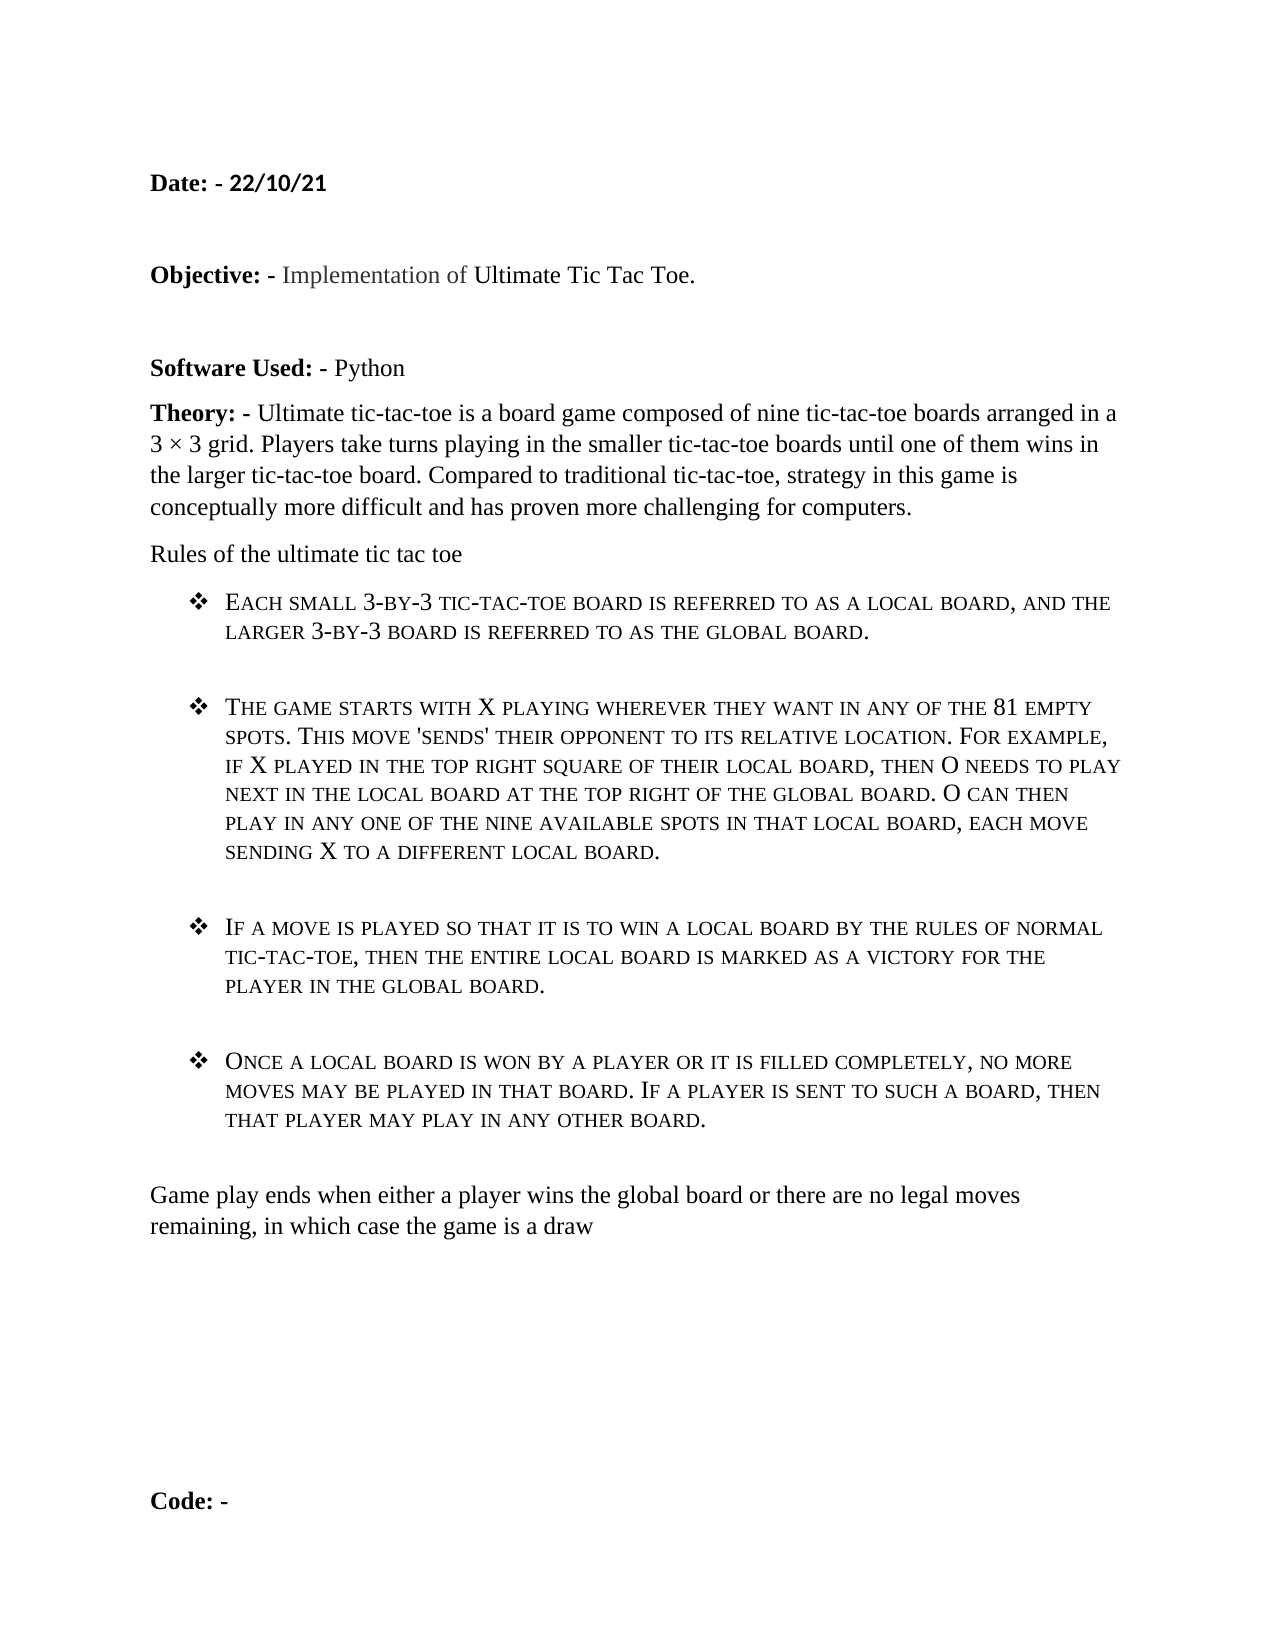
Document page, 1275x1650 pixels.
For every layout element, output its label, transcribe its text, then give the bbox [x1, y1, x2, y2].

text Date: - 22/10/21 [150, 167, 1125, 198]
text Objective: - Implementation of Ultimate Tic Tac Toe. [150, 260, 276, 289]
text Rules of the ultimate tic tac toe [150, 539, 1125, 568]
text Software Used: - Python [150, 353, 1125, 382]
text Theory: - Ultimate tic-tac-toe is a board game composed of nine tic-tac-toe boards arranged in a 3 × 3 grid. Players take turns playing in the smaller tic-tac-toe boards until one of them wins in the larger tic-tac-toe board. Compared to traditional tic-tac-toe, strategy in this game is conceptually more difficult and has proven more challenging for computers. [150, 398, 1125, 520]
list If a move is played so that it is to win a local board by the rules of normal tic-tac-toe, then the entire local board is marked as a victory for the player in the global board. [187, 912, 1125, 999]
text Objective: - Implementation of Ultimate Tic Tac Toe. [282, 260, 1125, 289]
text Game play ends when either a player wins the global board or there are no legal moves remaining, in which case the game is a draw [150, 1180, 1125, 1240]
list Once a local board is won by a player or it is filled completely, no more moves may be played in that board. If a player is sent to such a board, then that player may play in any other board. [187, 1046, 1125, 1133]
list Each small 3-by-3 tic-tac-toe board is referred to as a local board, and the larger 3-by-3 board is referred to as the global board. [187, 587, 1125, 644]
text Code: - [150, 1486, 1125, 1515]
list The game starts with X playing wherever they want in any of the 81 empty spots. This move 'sends' their opponent to its relative location. For example, if X played in the top right square of their local board, then O needs to play next in the local board at the top right of the global board. O can then play in any one of the nine available spots in that local board, each move sending X to a different local board. [187, 692, 1125, 865]
